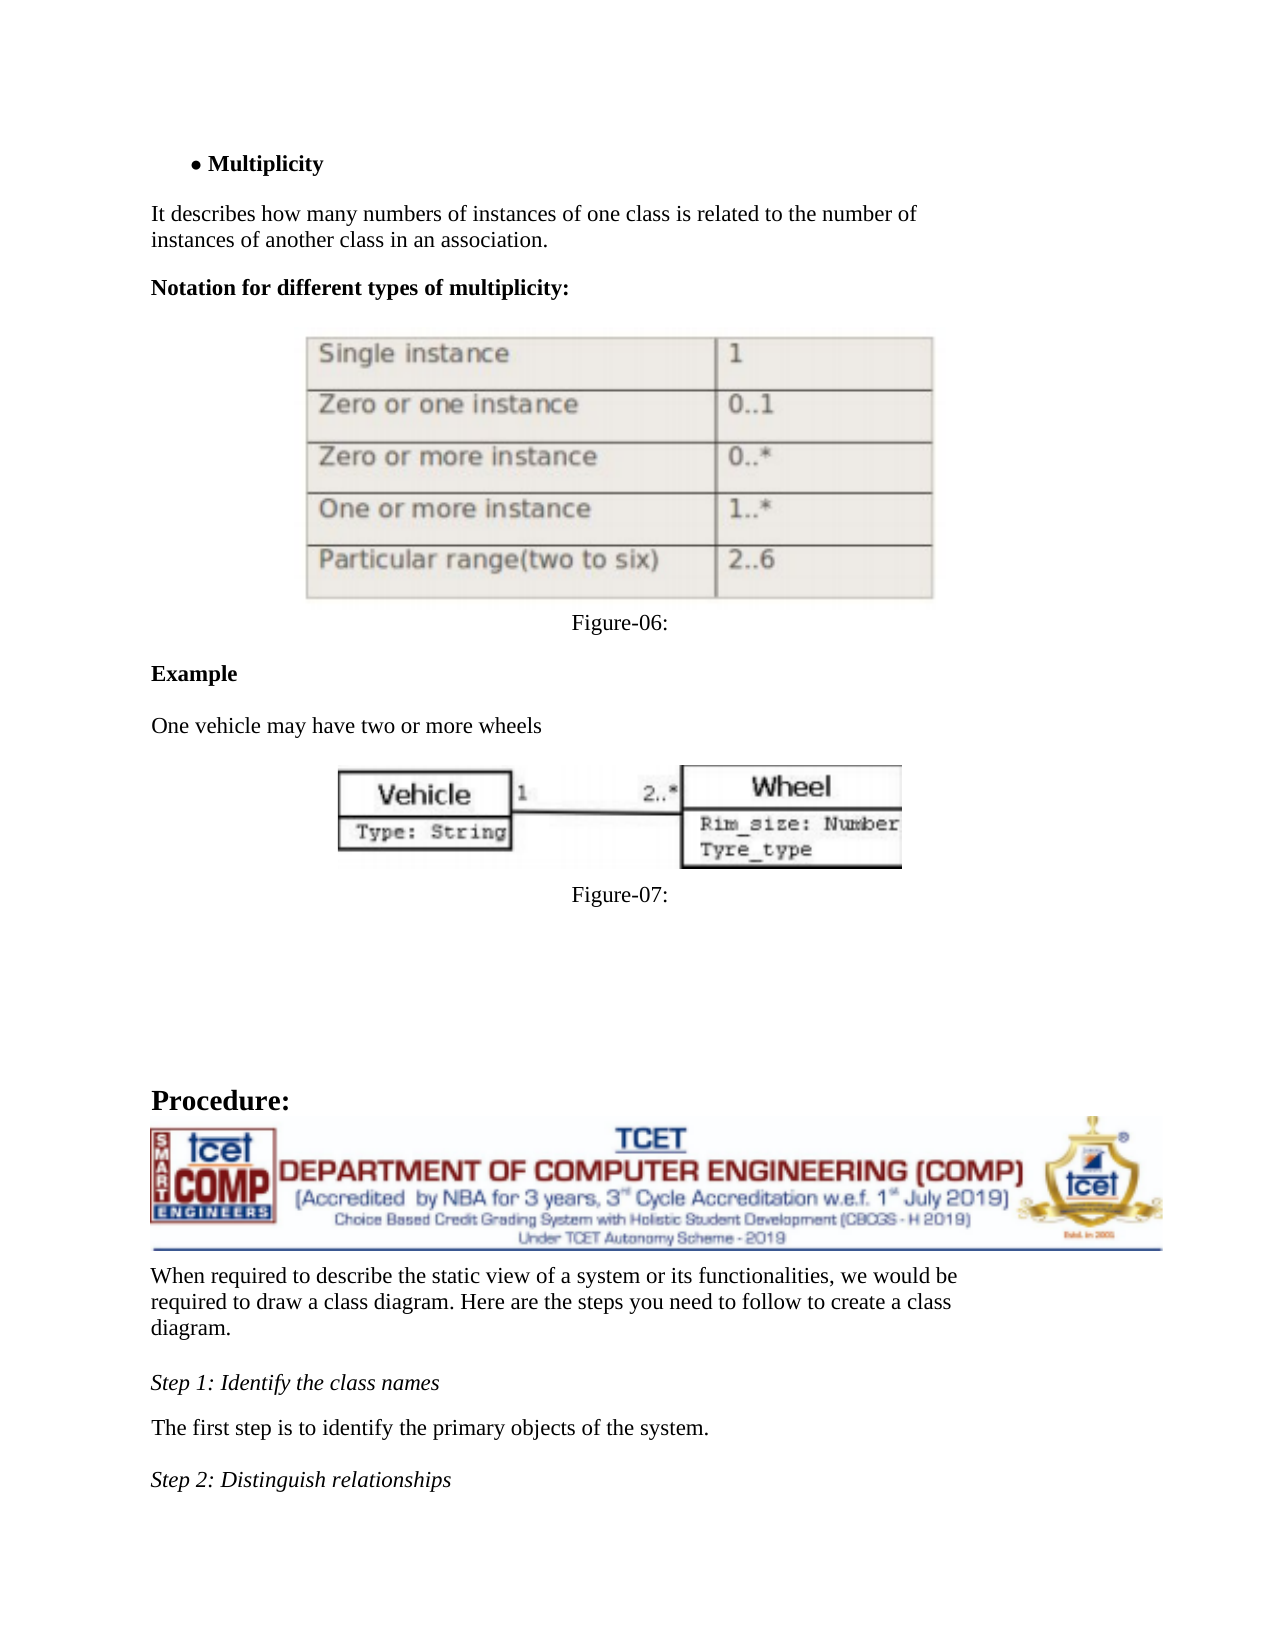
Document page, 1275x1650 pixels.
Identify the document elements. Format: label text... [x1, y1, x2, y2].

text ● Multiplicity [189, 150, 1125, 176]
text It describes how many numbers of instances of one class is related to the number of instances of another class in an association. [151, 200, 994, 252]
picture [150, 1116, 1163, 1251]
text The first step is to identify the primary objects of the system. [151, 1414, 1125, 1441]
text Example [151, 660, 1125, 687]
text Figure-06: [571, 609, 1125, 636]
text Step 1: Identify the class names [150, 1369, 1125, 1396]
text Procedure: [151, 1083, 1125, 1116]
picture [294, 327, 946, 610]
text When required to describe the static view of a system or its functionalities, we would be required to draw a class diagram. Here are the steps you need to follow to create a class diagram. [150, 1262, 1028, 1341]
text One vehicle may have two or more wheels [151, 712, 1125, 738]
picture [337, 765, 902, 869]
text Notation for different types of multiplicity: [151, 274, 1125, 301]
text Figure-07: [571, 882, 1125, 908]
text Step 2: Distinguish relationships [150, 1466, 1125, 1492]
